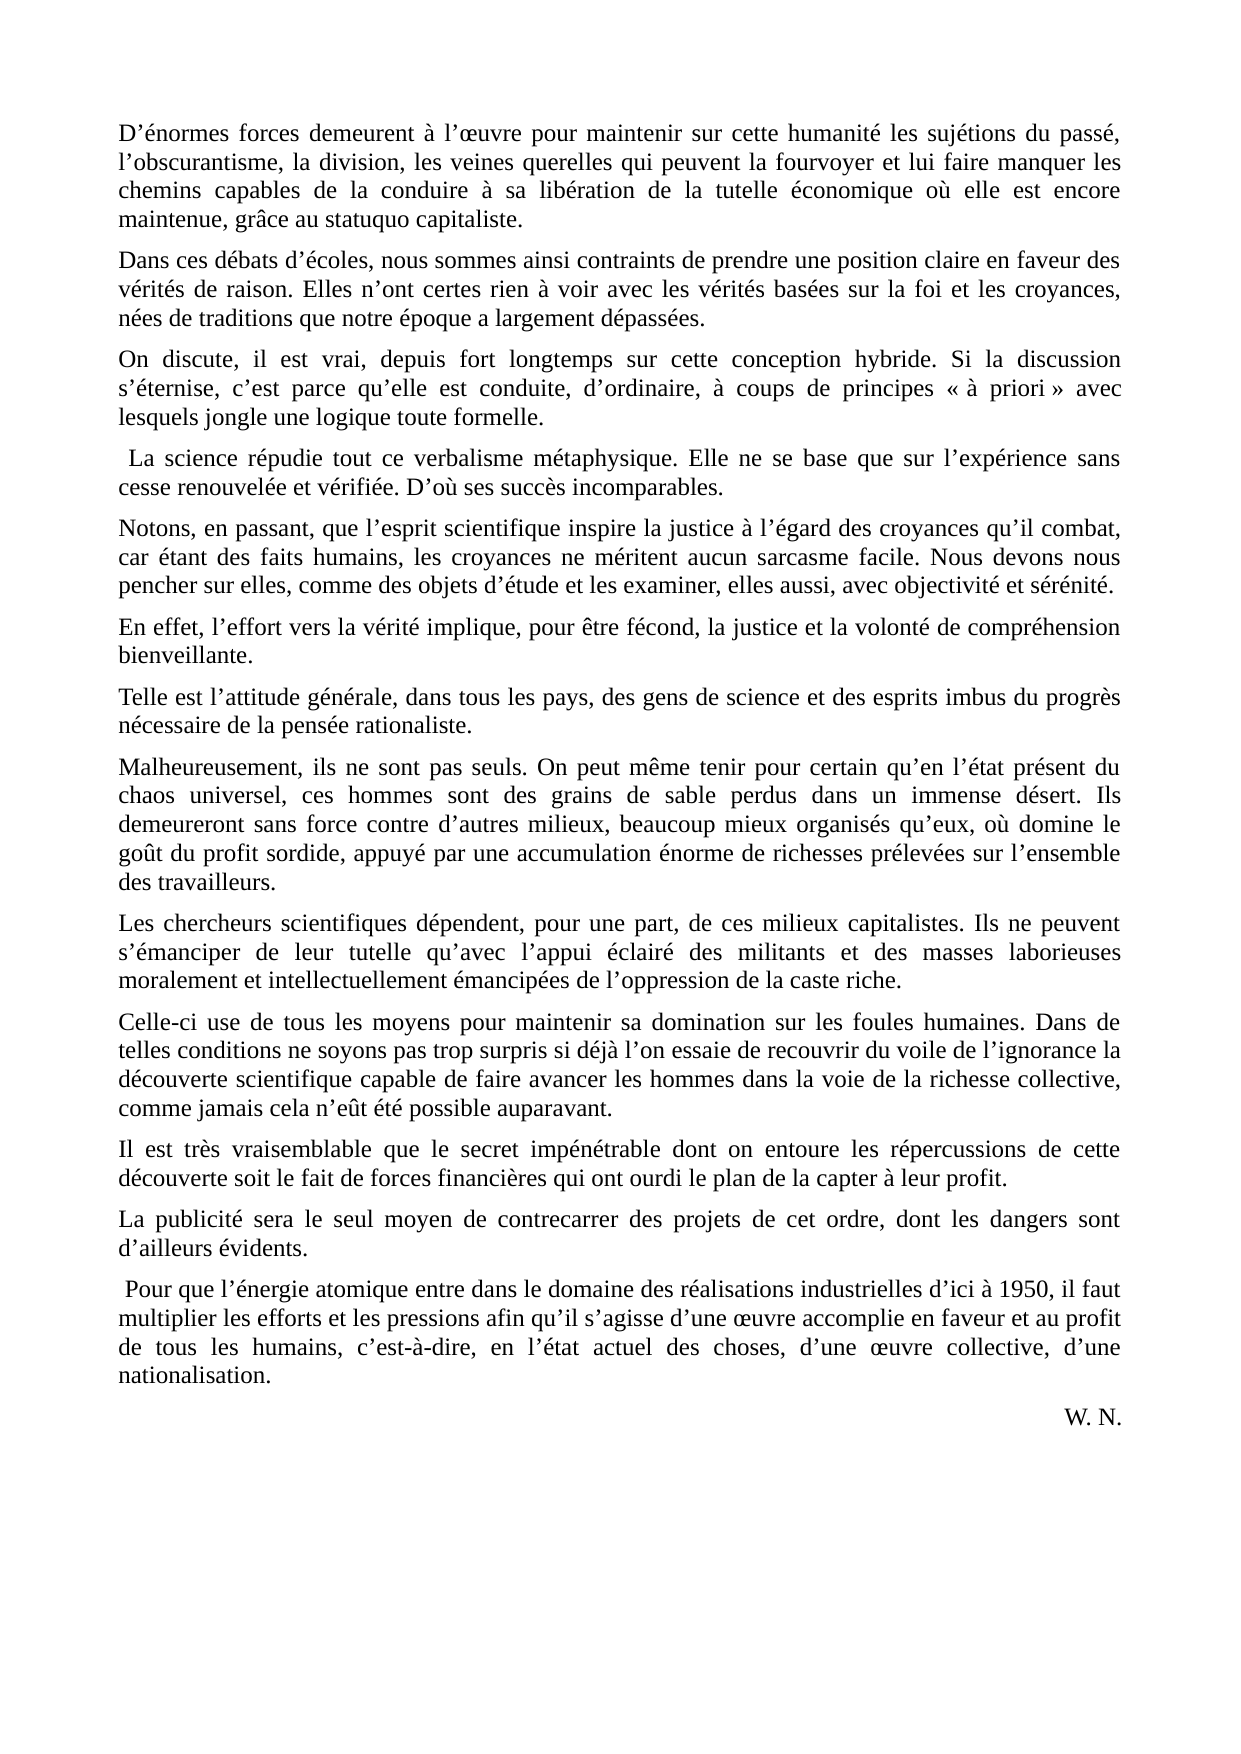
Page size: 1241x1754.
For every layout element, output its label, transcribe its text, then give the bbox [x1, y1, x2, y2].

text Pour que l’énergie atomique entre dans le domaine des réalisations industrielles d’ici à 1950, il faut multiplier les efforts et les pressions afin qu’il s’agisse d’une œuvre accomplie en faveur et au profit de tous les humains, c’est-à-dire, en l’état actuel des choses, d’une œuvre collective, d’une nationalisation. [118, 1274, 1122, 1389]
text La science répudie tout ce verbalisme métaphysique. Elle ne se base que sur l’expérience sans cesse renouvelée et vérifiée. D’où ses succès incomparables. [118, 443, 1122, 501]
text D’énormes forces demeurent à l’œuvre pour maintenir sur cette humanité les sujétions du passé, l’obscurantisme, la division, les veines querelles qui peuvent la fourvoyer et lui faire manquer les chemins capables de la conduire à sa libération de la tutelle économique où elle est encore maintenue, grâce au statuquo capitaliste. [118, 118, 1122, 233]
text Notons, en passant, que l’esprit scientifique inspire la justice à l’égard des croyances qu’il combat, car étant des faits humains, les croyances ne méritent aucun sarcasme facile. Nous devons nous pencher sur elles, comme des objets d’étude et les examiner, elles aussi, avec objectivité et sérénité. [118, 513, 1122, 599]
text Celle-ci use de tous les moyens pour maintenir sa domination sur les foules humaines. Dans de telles conditions ne soyons pas trop surpris si déjà l’on essaie de recouvrir du voile de l’ignorance la découverte scientifique capable de faire avancer les hommes dans la voie de la richesse collective, comme jamais cela n’eût été possible auparavant. [118, 1007, 1122, 1122]
text Telle est l’attitude générale, dans tous les pays, des gens de science et des esprits imbus du progrès nécessaire de la pensée rationaliste. [118, 682, 1122, 739]
text W. N. [118, 1402, 1122, 1431]
text Dans ces débats d’écoles, nous sommes ainsi contraints de prendre une position claire en faveur des vérités de raison. Elles n’ont certes rien à voir avec les vérités basées sur la foi et les croyances, nées de traditions que notre époque a largement dépassées. [118, 246, 1122, 332]
text En effet, l’effort vers la vérité implique, pour être fécond, la justice et la volonté de compréhension bienveillante. [118, 612, 1122, 669]
text On discute, il est vrai, depuis fort longtemps sur cette conception hybride. Si la discussion s’éternise, c’est parce qu’elle est conduite, d’ordinaire, à coups de principes « à priori » avec lesquels jongle une logique toute formelle. [118, 344, 1122, 431]
text Les chercheurs scientifiques dépendent, pour une part, de ces milieux capitalistes. Ils ne peuvent s’émanciper de leur tutelle qu’avec l’appui éclairé des militants et des masses laborieuses moralement et intellectuellement émancipées de l’oppression de la caste riche. [118, 908, 1122, 994]
text Il est très vraisemblable que le secret impénétrable dont on entoure les répercussions de cette découverte soit le fait de forces financières qui ont ourdi le plan de la capter à leur profit. [118, 1134, 1122, 1192]
text La publicité sera le seul moyen de contrecarrer des projets de cet ordre, dont les dangers sont d’ailleurs évidents. [118, 1204, 1122, 1262]
text Malheureusement, ils ne sont pas seuls. On peut même tenir pour certain qu’en l’état présent du chaos universel, ces hommes sont des grains de sable perdus dans un immense désert. Ils demeureront sans force contre d’autres milieux, beaucoup mieux organisés qu’eux, où domine le goût du profit sordide, appuyé par une accumulation énorme de richesses prélevées sur l’ensemble des travailleurs. [118, 752, 1122, 896]
